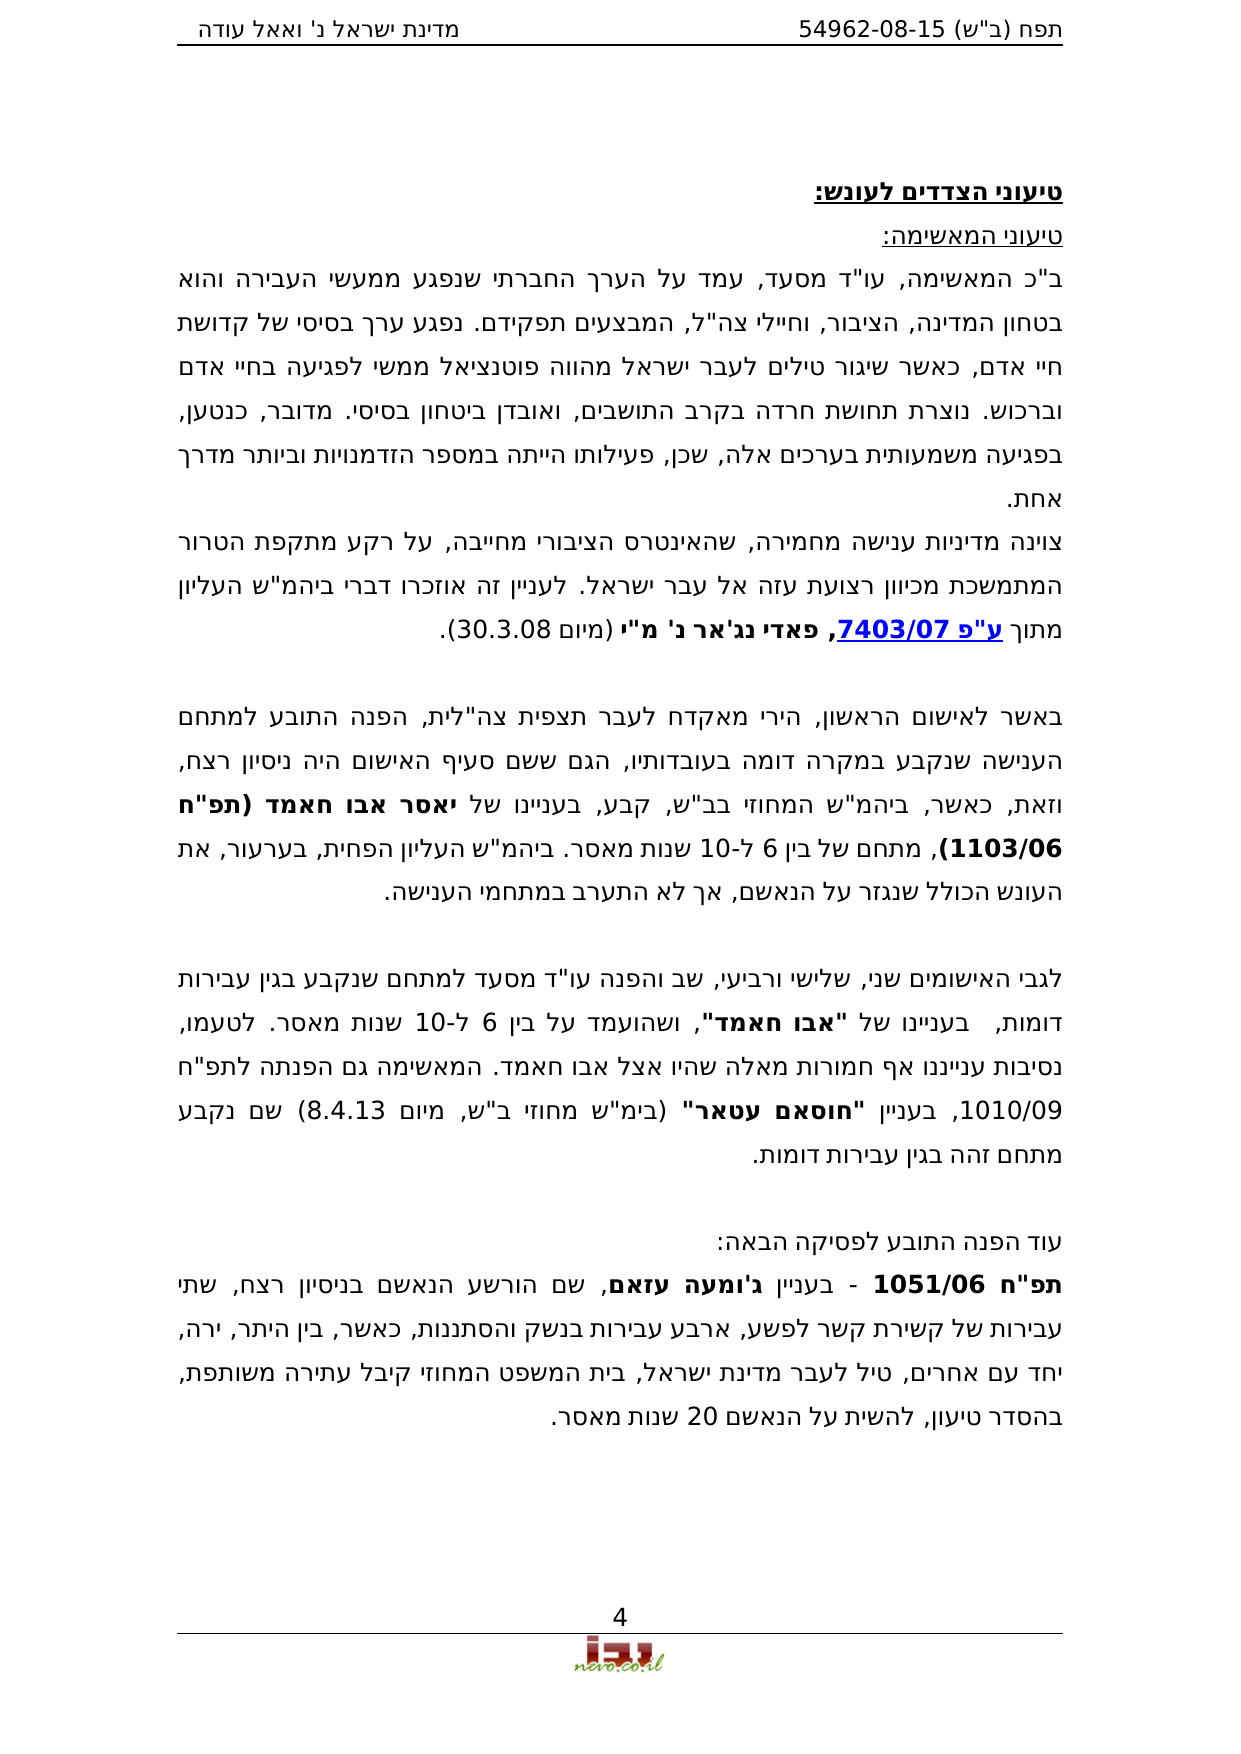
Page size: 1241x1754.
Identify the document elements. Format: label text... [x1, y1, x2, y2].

text צוינה מדיניות ענישה מחמירה, שהאינטרס הציבורי מחייבה, על רקע מתקפת הטרור המתמשכת מכיוון רצועת עזה אל עבר ישראל. לעניין זה אוזכרו דברי ביהמ"ש העליון מתוך ע"פ 7403/07, פאדי נג'אר נ' מ"י (מיום 30.3.08). [177, 528, 1063, 644]
text עוד הפנה התובע לפסיקה הבאה: [177, 1227, 1063, 1256]
text ב"כ המאשימה, עו"ד מסעד, עמד על הערך החברתי שנפגע ממעשי העבירה והוא בטחון המדינה, הציבור, וחיילי צה"ל, המבצעים תפקידם. נפגע ערך בסיסי של קדושת חיי אדם, כאשר שיגור טילים לעבר ישראל מהווה פוטנציאל ממשי לפגיעה בחיי אדם וברכוש. נוצרת תחושת חרדה בקרב התושבים, ואובדן ביטחון בסיסי. מדובר, כנטען, בפגיעה משמעותית בערכים אלה, שכן, פעילותו הייתה במספר הזדמנויות וביותר מדרך אחת. [177, 265, 1063, 513]
picture [574, 1635, 666, 1673]
text באשר לאישום הראשון, הירי מאקדח לעבר תצפית צה"לית, הפנה התובע למתחם הענישה שנקבע במקרה דומה בעובדותיו, הגם ששם סעיף האישום היה ניסיון רצח, וזאת, כאשר, ביהמ"ש המחוזי בב"ש, קבע, בעניינו של יאסר אבו חאמד (תפ"ח 1103/06), מתחם של בין 6 ל-10 שנות מאסר. ביהמ"ש העליון הפחית, בערעור, את העונש הכולל שנגזר על הנאשם, אך לא התערב במתחמי הענישה. [177, 702, 1063, 907]
text טיעוני המאשימה: [177, 221, 1063, 250]
text טיעוני הצדדים לעונש: [177, 177, 1063, 206]
text תפ"ח 1051/06 - בעניין ג'ומעה עזאם, שם הורשע הנאשם בניסיון רצח, שתי עבירות של קשירת קשר לפשע, ארבע עבירות בנשק והסתננות, כאשר, בין היתר, ירה, יחד עם אחרים, טיל לעבר מדינת ישראל, בית המשפט המחוזי קיבל עתירה משותפת, בהסדר טיעון, להשית על הנאשם 20 שנות מאסר. [177, 1271, 1063, 1431]
text לגבי האישומים שני, שלישי ורביעי, שב והפנה עו"ד מסעד למתחם שנקבע בגין עבירות דומות, בעניינו של "אבו חאמד", ושהועמד על בין 6 ל-10 שנות מאסר. לטעמו, נסיבות ענייננו אף חמורות מאלה שהיו אצל אבו חאמד. המאשימה גם הפנתה לתפ"ח 1010/09, בעניין "חוסאם עטאר" (בימ"ש מחוזי ב"ש, מיום 8.4.13) שם נקבע מתחם זהה בגין עבירות דומות. [177, 964, 1063, 1169]
